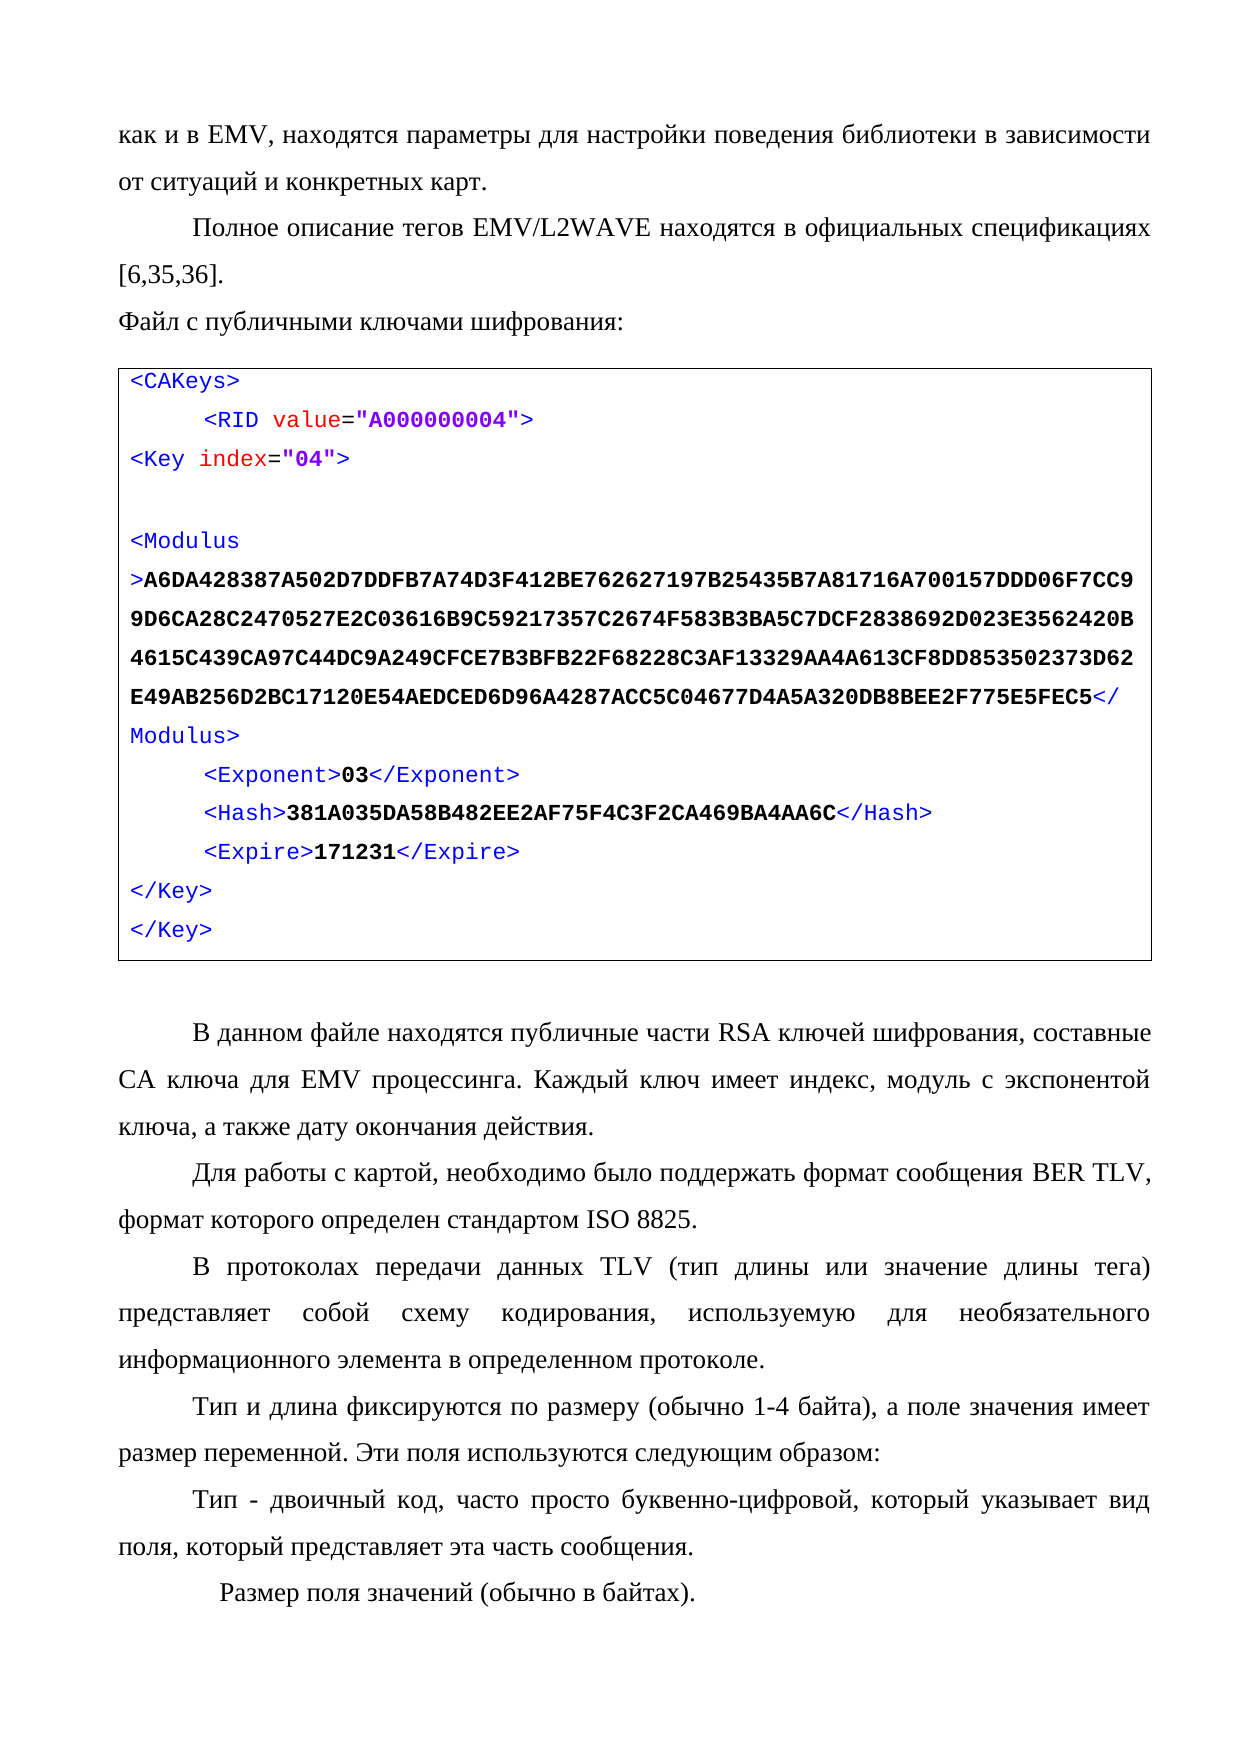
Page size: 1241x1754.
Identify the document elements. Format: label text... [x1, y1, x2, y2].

text Полное описание тегов EMV/L2WAVE находятся в официальных спецификациях [6,35,36]. [118, 211, 1152, 289]
text Тип - двоичный код, часто просто буквенно-цифровой, который указывает вид поля, который представляет эта часть сообщения. [118, 1483, 1152, 1561]
text Файл с публичными ключами шифрования: [118, 305, 1152, 336]
text Тип и длина фиксируются по размеру (обычно 1-4 байта), а поле значения имеет размер переменной. Эти поля используются следующим образом: [118, 1390, 1152, 1467]
text Для работы с картой, необходимо было поддержать формат сообщения BER TLV, формат которого определен стандартом ISO 8825. [118, 1156, 1152, 1234]
text В протоколах передачи данных TLV (тип длины или значение длины тега) представляет собой схему кодирования, используемую для необязательного информационного элемента в определенном протоколе. [118, 1250, 1152, 1374]
text Размер поля значений (обычно в байтах). [118, 1576, 1152, 1607]
text В данном файле находятся публичные части RSA ключей шифрования, составные CA ключа для EMV процессинга. Каждый ключ имеет индекс, модуль с экспонентой ключа, а также дату окончания действия. [118, 1016, 1152, 1141]
